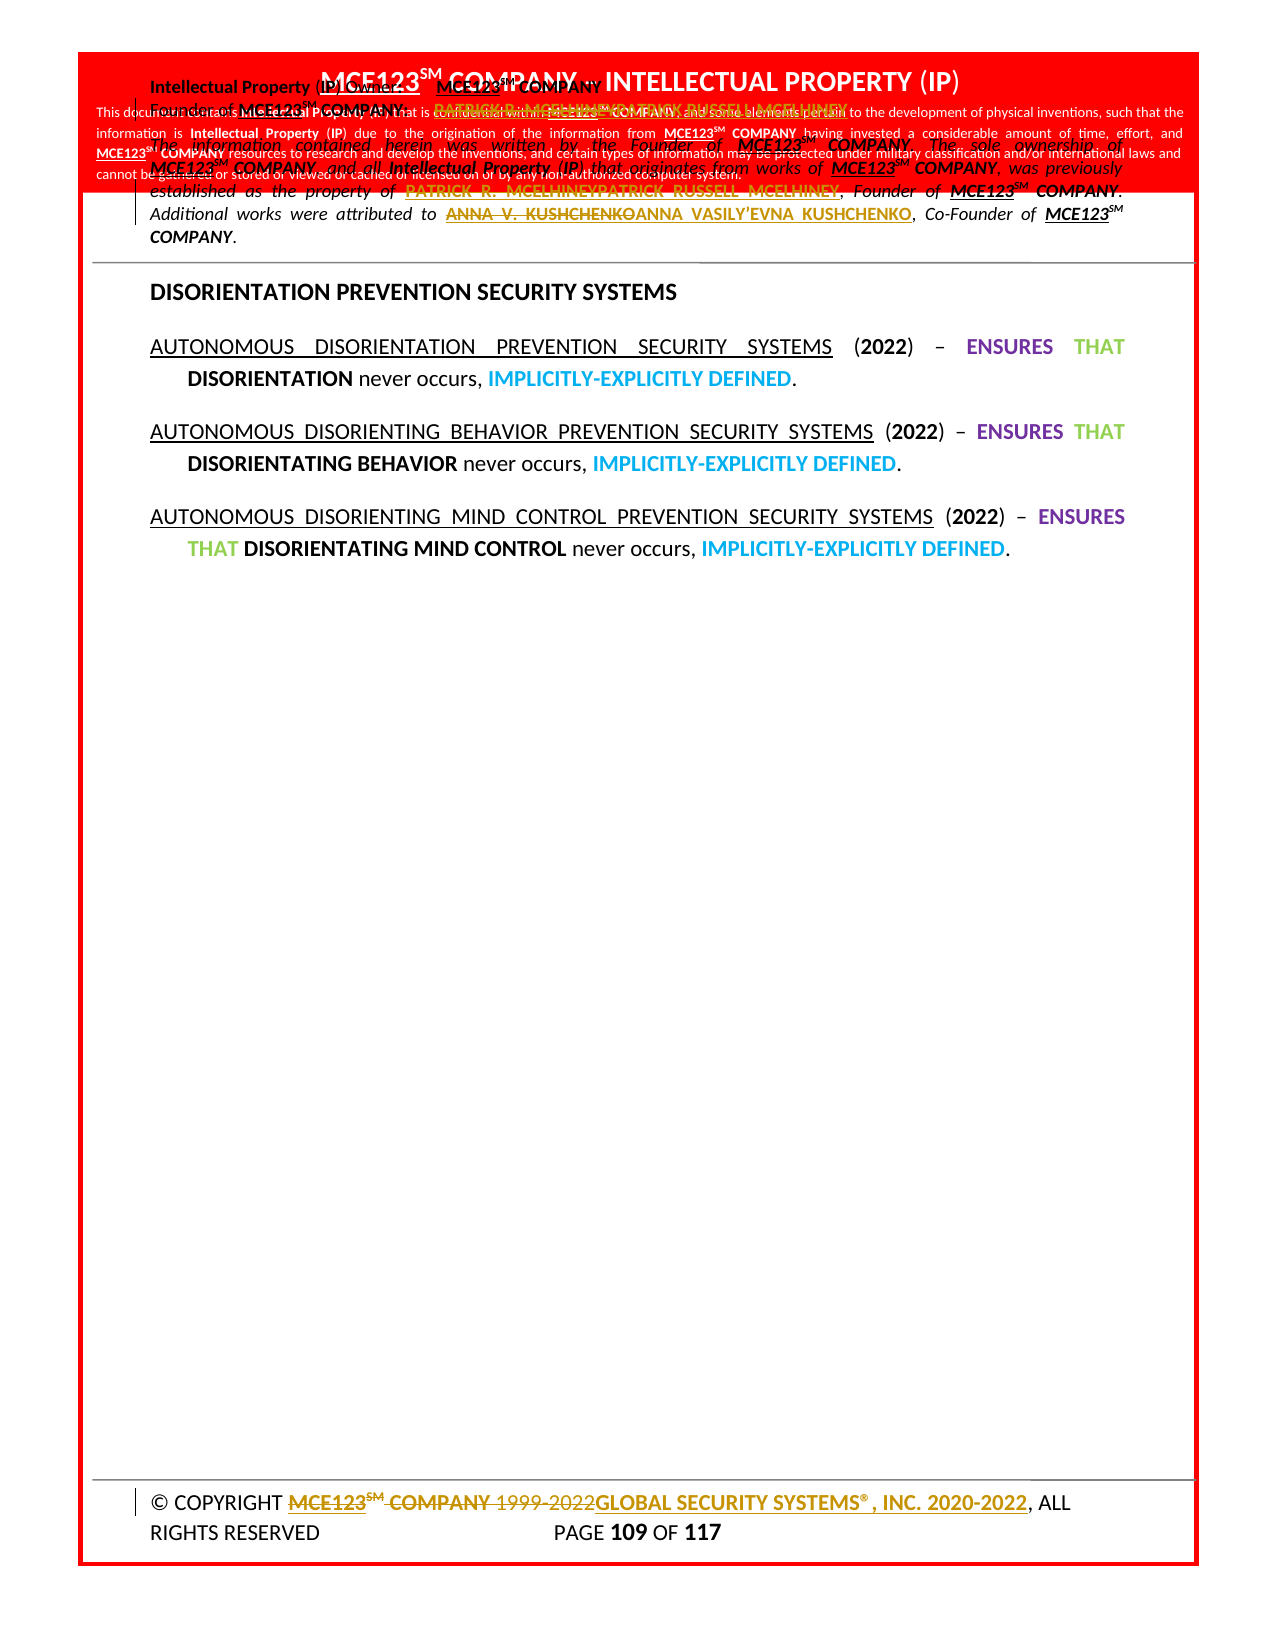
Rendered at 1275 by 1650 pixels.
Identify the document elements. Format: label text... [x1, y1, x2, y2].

text AUTONOMOUS DISORIENTING BEHAVIOR PREVENTION SECURITY SYSTEMS (2022) – ENSURES THAT DISORIENTATING BEHAVIOR never occurs, IMPLICITLY-EXPLICITLY DEFINED. [150, 417, 1125, 477]
text AUTONOMOUS DISORIENTING MIND CONTROL PREVENTION SECURITY SYSTEMS (2022) – ENSURES THAT DISORIENTATING MIND CONTROL never occurs, IMPLICITLY-EXPLICITLY DEFINED. [150, 502, 1125, 563]
text DISORIENTATION PREVENTION SECURITY SYSTEMS [150, 276, 1125, 307]
text AUTONOMOUS DISORIENTATION PREVENTION SECURITY SYSTEMS (2022) – ENSURES THAT DISORIENTATION never occurs, IMPLICITLY-EXPLICITLY DEFINED. [150, 332, 1125, 392]
